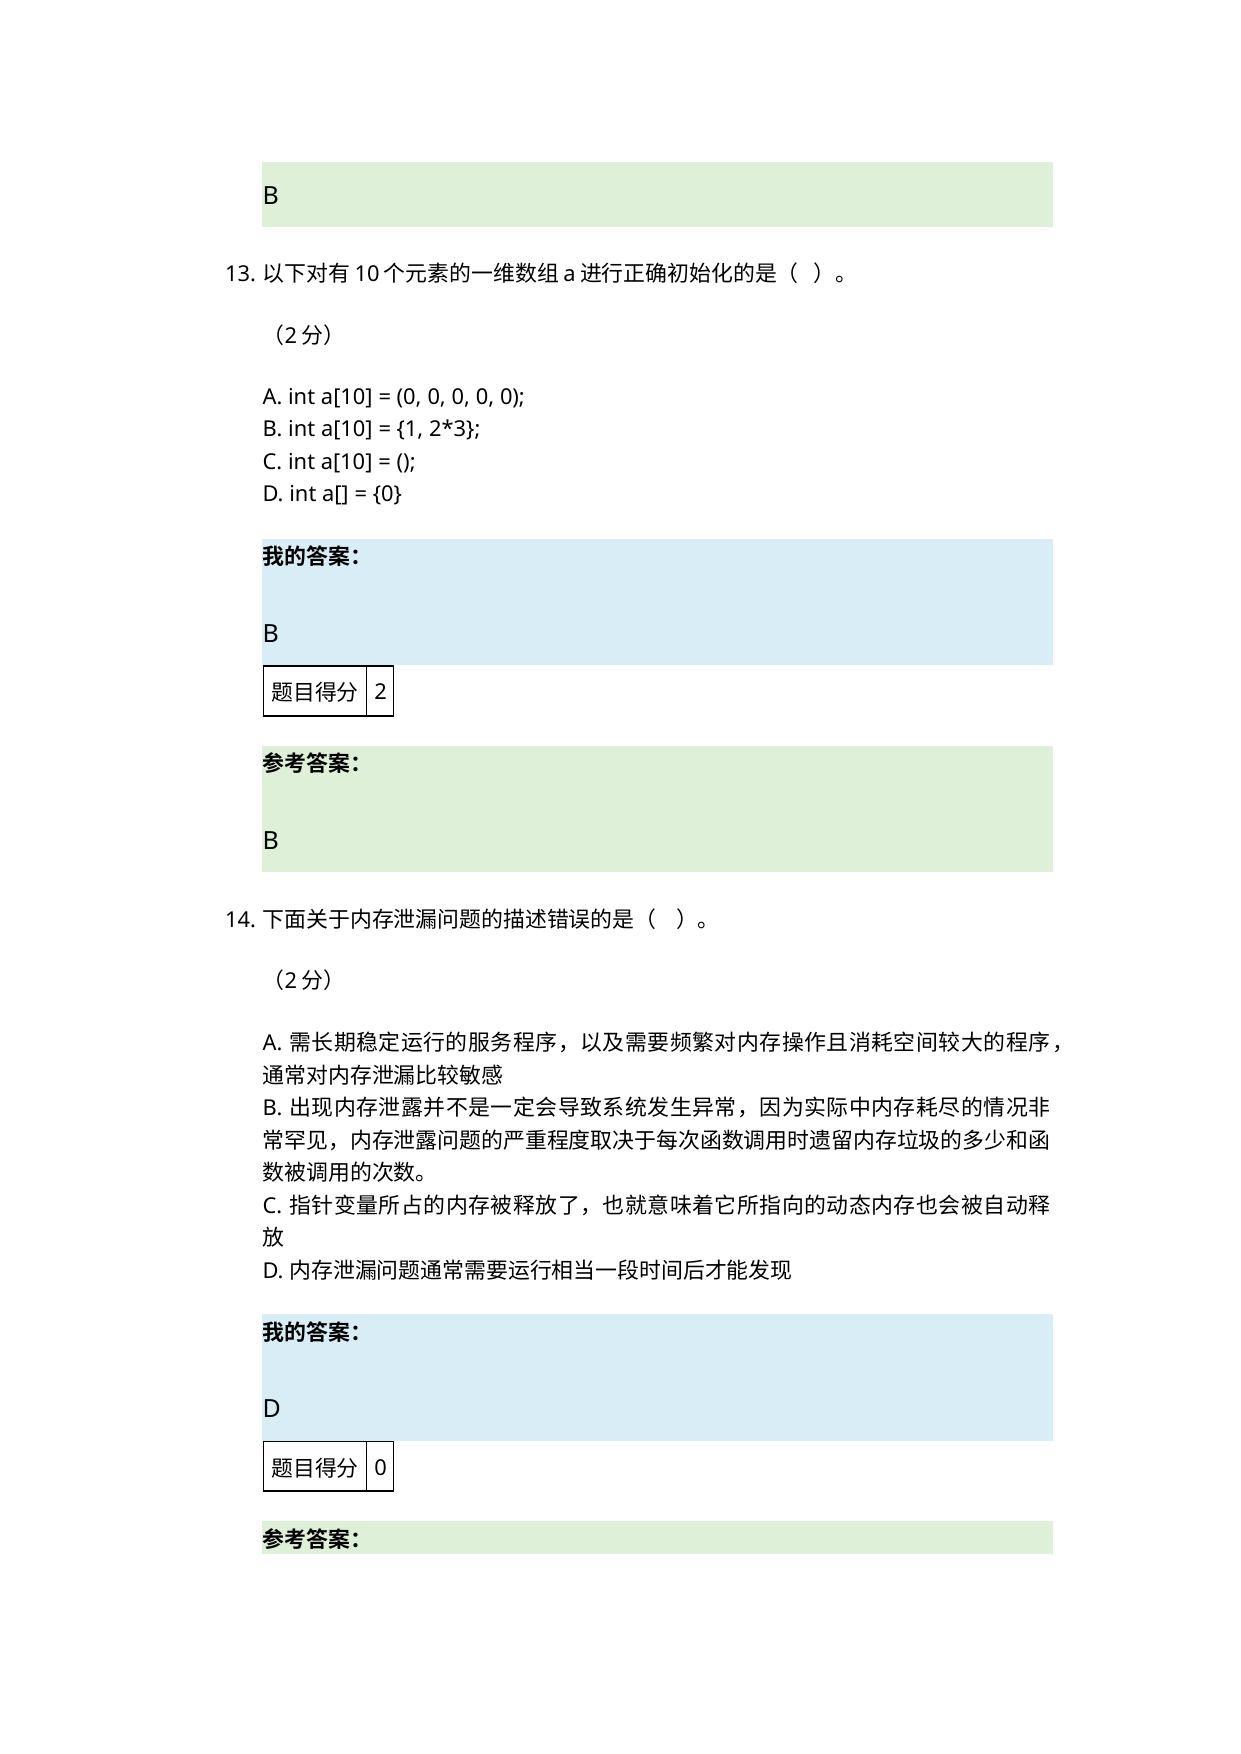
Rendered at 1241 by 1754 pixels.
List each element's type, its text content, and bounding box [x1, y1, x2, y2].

text 我的答案： [262, 1314, 1053, 1347]
text （2分） [262, 963, 1053, 996]
text B [262, 162, 1053, 227]
text D [262, 1376, 1053, 1441]
text A. int a[10] = (0, 0, 0, 0, 0); B. int a[10] = {1, 2*3}; C. int a[10] = (); D. int a[] = {0} [262, 379, 1053, 509]
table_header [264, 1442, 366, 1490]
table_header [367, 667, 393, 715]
list 下面关于内存泄漏问题的描述错误的是（ ）。 [225, 902, 1053, 934]
text A. 需长期稳定运行的服务程序，以及需要频繁对内存操作且消耗空间较大的程序，通常对内存泄漏比较敏感 B. 出现内存泄露并不是一定会导致系统发生异常，因为实际中内存耗尽的情况非常罕见，内存泄露问题的严重程度取决于每次函数调用时遗留内存垃圾的多少和函数被调用的次数。 C. 指针变量所占的内存被释放了，也就意味着它所指向的动态内存也会被自动释放 D. 内存泄漏问题通常需要运行相当一段时间后才能发现 [262, 1025, 1053, 1285]
text B [262, 600, 1053, 665]
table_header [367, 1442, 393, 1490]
text （2分） [262, 318, 1053, 350]
text 我的答案： [262, 539, 1053, 571]
text 参考答案： [262, 1521, 1053, 1554]
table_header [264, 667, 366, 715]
text B [262, 807, 1053, 872]
text 参考答案： [262, 746, 1053, 778]
list 以下对有10个元素的一维数组a进行正确初始化的是（ ）。 [225, 256, 1053, 289]
